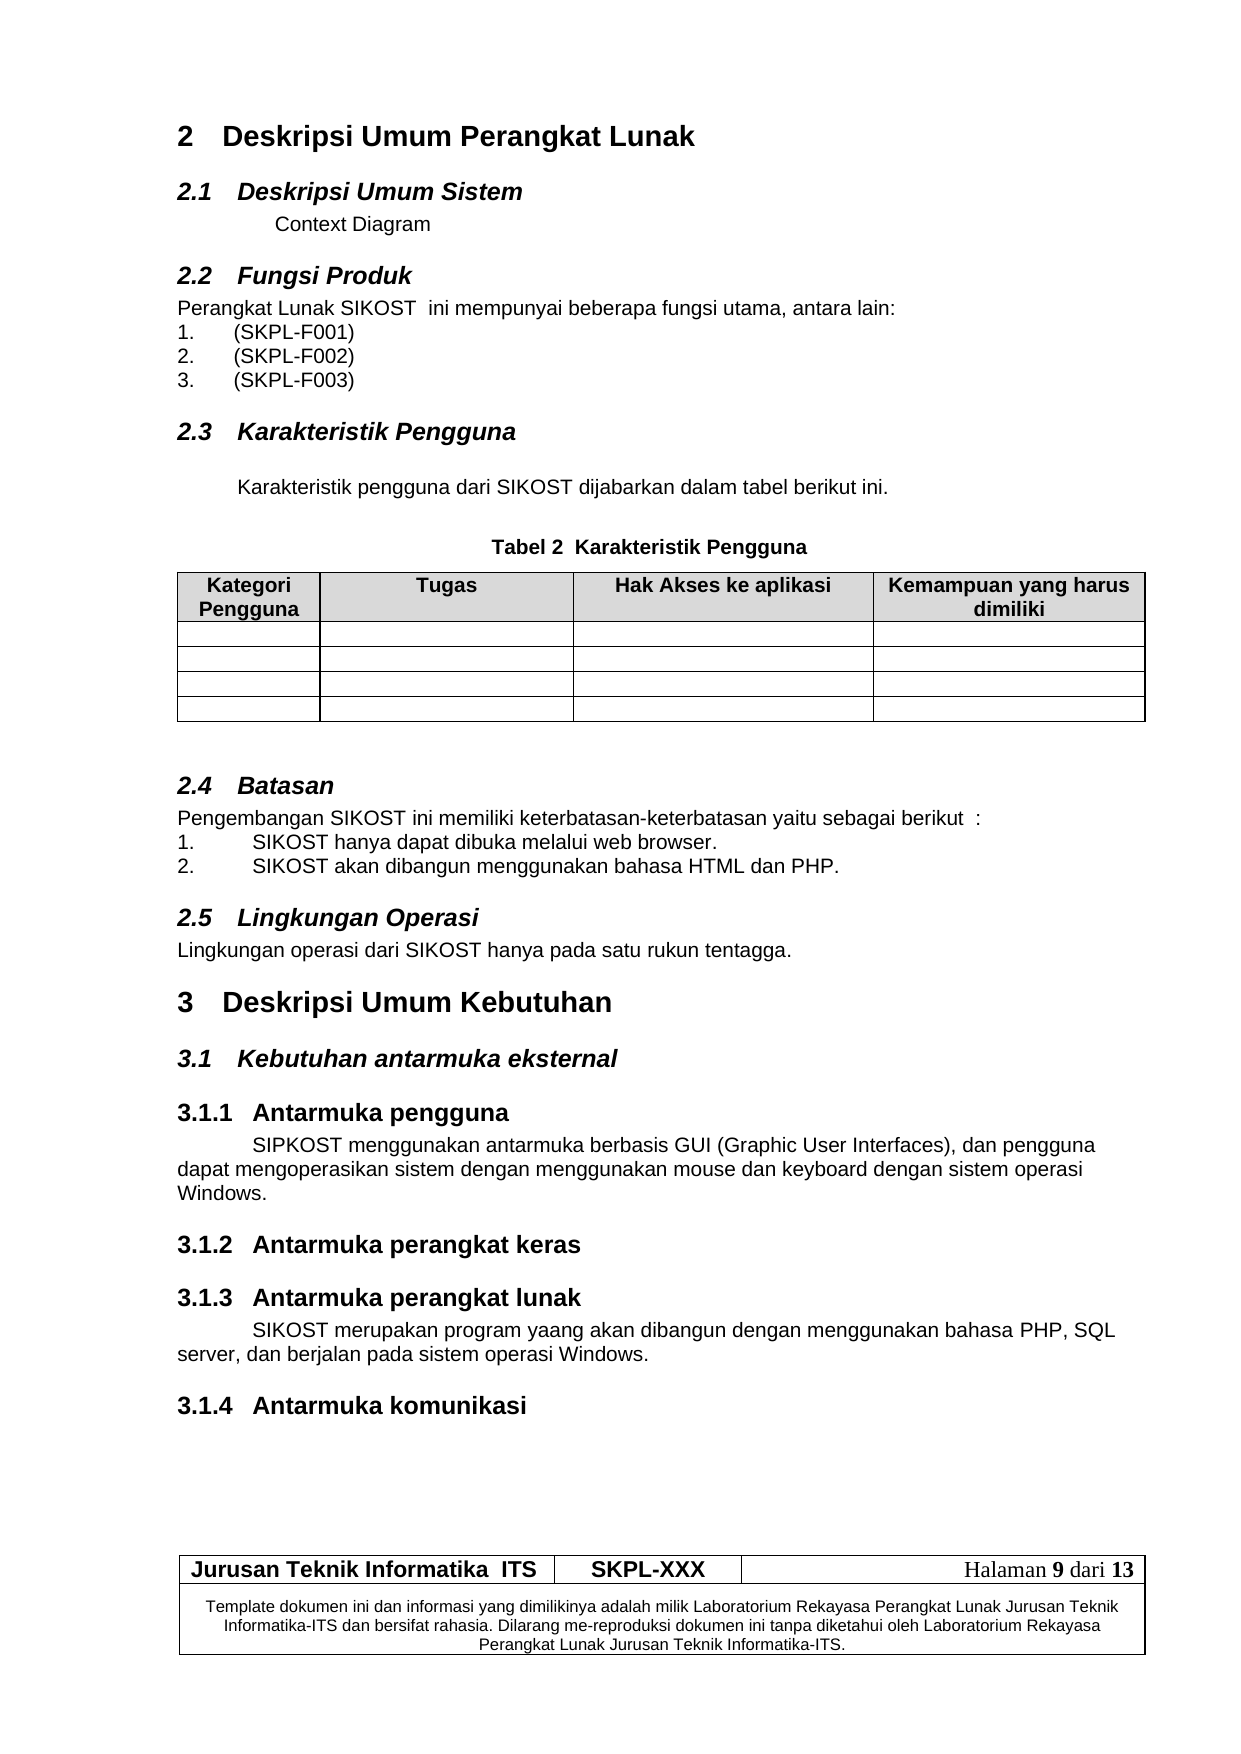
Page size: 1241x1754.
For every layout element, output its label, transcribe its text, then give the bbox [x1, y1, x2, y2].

list (SKPL-F001) [177, 320, 1122, 344]
text Lingkungan operasi dari SIKOST hanya pada satu rukun tentagga. [177, 937, 1122, 961]
list (SKPL-F003) [177, 368, 1122, 392]
table_cell [178, 622, 319, 646]
table_cell [874, 622, 1144, 646]
table_cell [321, 697, 573, 721]
text Perangkat Lunak SIKOST ini mempunyai beberapa fungsi utama, antara lain: [177, 296, 1122, 320]
table_cell [574, 697, 873, 721]
text Tabel 2 Karakteristik Pengguna [177, 535, 1122, 559]
list (SKPL-F002) [177, 344, 1122, 368]
list Context Diagram [274, 212, 1122, 236]
table_cell [874, 647, 1144, 671]
table_cell [874, 697, 1144, 721]
text SIKOST merupakan program yaang akan dibangun dengan menggunakan bahasa PHP, SQL server, dan berjalan pada sistem operasi Windows. [177, 1318, 1122, 1366]
table_cell [178, 672, 319, 696]
subtitle Antarmuka perangkat keras [177, 1229, 1122, 1258]
subtitle Kebutuhan antarmuka eksternal [177, 1044, 1122, 1073]
subtitle Fungsi Produk [177, 261, 1122, 290]
table_cell [574, 672, 873, 696]
subtitle Karakteristik Pengguna [177, 417, 1122, 446]
table_header Hak Akses ke aplikasi [574, 573, 873, 621]
table_header Kemampuan yang harus dimiliki [874, 573, 1144, 621]
text SIPKOST menggunakan antarmuka berbasis GUI (Graphic User Interfaces), dan pengguna dapat mengoperasikan sistem dengan menggunakan mouse dan keyboard dengan sistem operasi Windows. [177, 1133, 1122, 1204]
text 2. SIKOST akan dibangun menggunakan bahasa HTML dan PHP. [177, 853, 1122, 877]
subtitle Antarmuka komunikasi [177, 1391, 1122, 1420]
table_cell [321, 647, 573, 671]
table_header Tugas [321, 573, 573, 621]
table_cell [574, 647, 873, 671]
text Karakteristik pengguna dari SIKOST dijabarkan dalam tabel berikut ini. [237, 475, 1122, 499]
subtitle Batasan [177, 771, 1122, 799]
table_cell [321, 672, 573, 696]
table_cell [178, 697, 319, 721]
subtitle Deskripsi Umum Perangkat Lunak [177, 118, 1122, 152]
table_cell [874, 672, 1144, 696]
subtitle Antarmuka pengguna [177, 1098, 1122, 1126]
subtitle Antarmuka perangkat lunak [177, 1283, 1122, 1312]
table_header Kategori Pengguna [178, 573, 319, 621]
table_cell [574, 622, 873, 646]
text Pengembangan SIKOST ini memiliki keterbatasan-keterbatasan yaitu sebagai berikut : [177, 806, 1122, 829]
table_cell [321, 622, 573, 646]
subtitle Lingkungan Operasi [177, 902, 1122, 931]
table_cell [178, 647, 319, 671]
subtitle Deskripsi Umum Kebutuhan [177, 985, 1122, 1019]
subtitle Deskripsi Umum Sistem [177, 177, 1122, 206]
text 1. SIKOST hanya dapat dibuka melalui web browser. [177, 829, 1122, 853]
